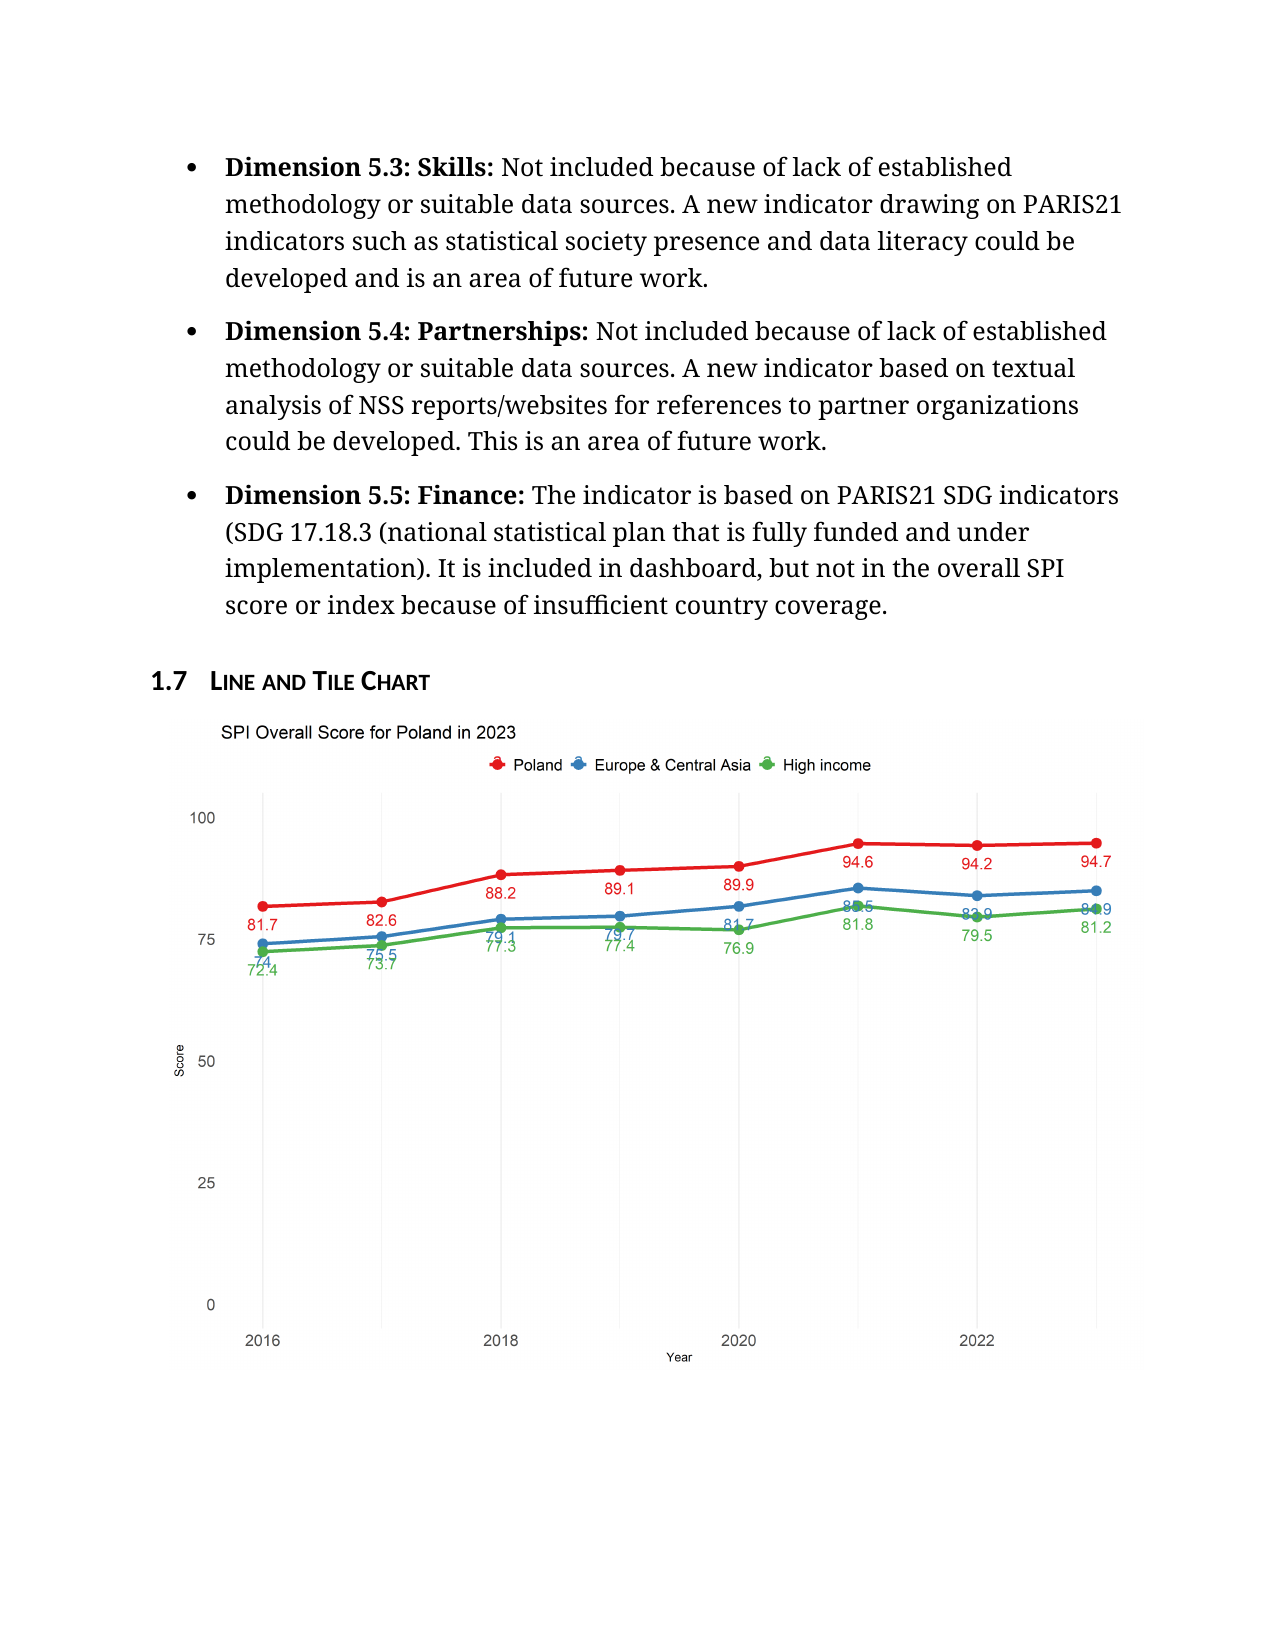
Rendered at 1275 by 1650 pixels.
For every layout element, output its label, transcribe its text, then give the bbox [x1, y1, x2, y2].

subtitle Line and Tile Chart [150, 662, 1125, 698]
picture [168, 719, 1144, 1370]
list Dimension 5.5: Finance: The indicator is based on PARIS21 SDG indicators (SDG 17.18.3 (national statistical plan that is fully funded and under implementation). It is included in dashboard, but not in the overall SPI score or index because of insufficient country coverage. [187, 477, 1125, 622]
list Dimension 5.4: Partnerships: Not included because of lack of established methodology or suitable data sources. A new indicator based on textual analysis of NSS reports/websites for references to partner organizations could be developed. This is an area of future work. [187, 314, 1125, 458]
